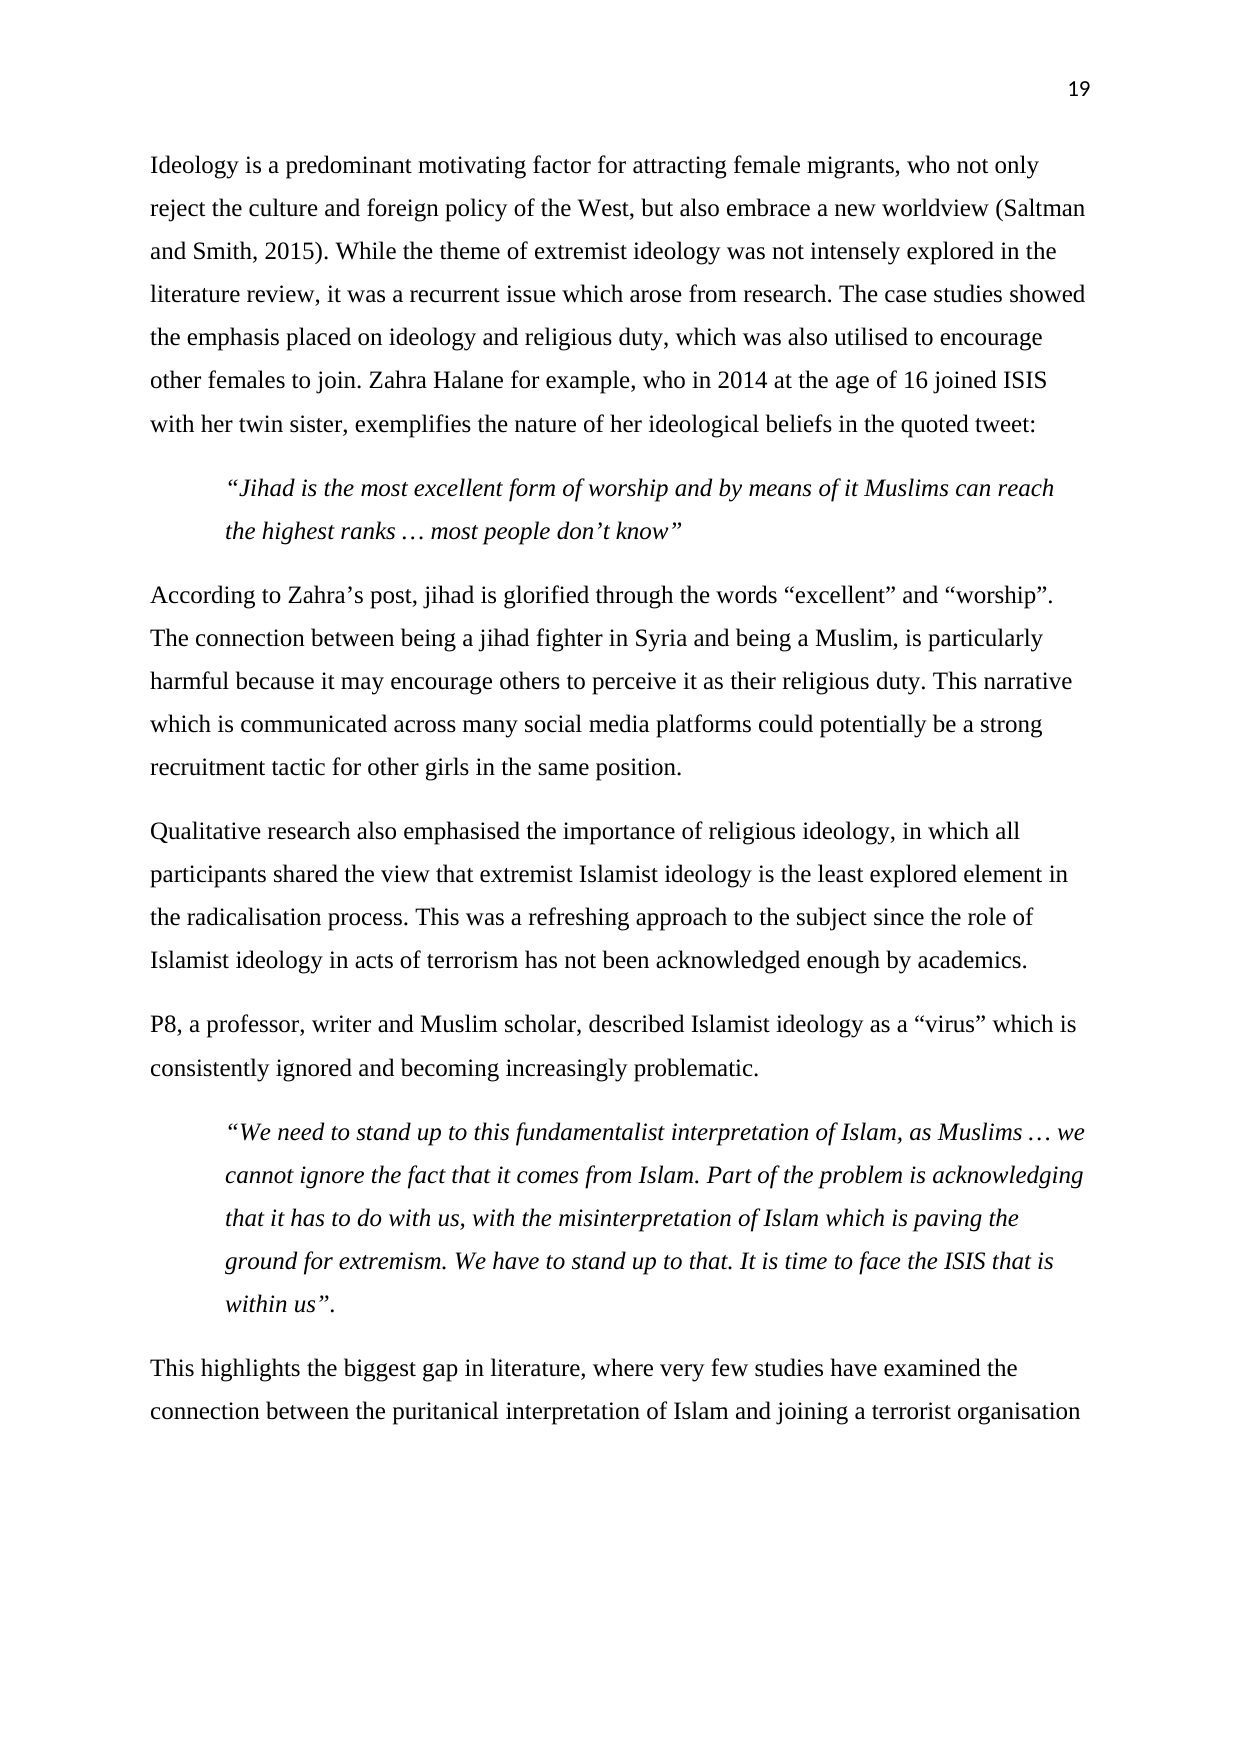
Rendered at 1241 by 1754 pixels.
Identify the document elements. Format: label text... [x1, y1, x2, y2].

text Ideology is a predominant motivating factor for attracting female migrants, who not only reject the culture and foreign policy of the West, but also embrace a new worldview (Saltman and Smith, 2015). While the theme of extremist ideology was not intensely explored in the literature review, it was a recurrent issue which arose from research. The case studies showed the emphasis placed on ideology and religious duty, which was also utilised to encourage other females to join. Zahra Halane for example, who in 2014 at the age of 16 joined ISIS with her twin sister, exemplifies the nature of her ideological beliefs in the quoted tweet: [150, 150, 1090, 437]
text “Jihad is the most excellent form of worship and by means of it Muslims can reach the highest ranks … most people don’t know” [225, 473, 1090, 544]
text According to Zahra’s post, jihad is glorified through the words “excellent” and “worship”. The connection between being a jihad fighter in Syria and being a Muslim, is particularly harmful because it may encourage others to perceive it as their religious duty. This narrative which is communicated across many social media platforms could potentially be a strong recruitment tactic for other girls in the same position. [150, 580, 1090, 781]
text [150, 1353, 1090, 1425]
text “We need to stand up to this fundamentalist interpretation of Islam, as Muslims … we cannot ignore the fact that it comes from Islam. Part of the problem is acknowledging that it has to do with us, with the misinterpretation of Islam which is paving the ground for extremism. We have to stand up to that. It is time to face the ISIS that is within us”. [225, 1117, 1090, 1318]
text P8, a professor, writer and Muslim scholar, described Islamist ideology as a “virus” which is consistently ignored and becoming increasingly problematic. [150, 1009, 1090, 1081]
text Qualitative research also emphasised the importance of religious ideology, in which all participants shared the view that extremist Islamist ideology is the least explored element in the radicalisation process. This was a refreshing approach to the subject since the role of Islamist ideology in acts of terrorism has not been acknowledged enough by academics. [150, 816, 1090, 974]
